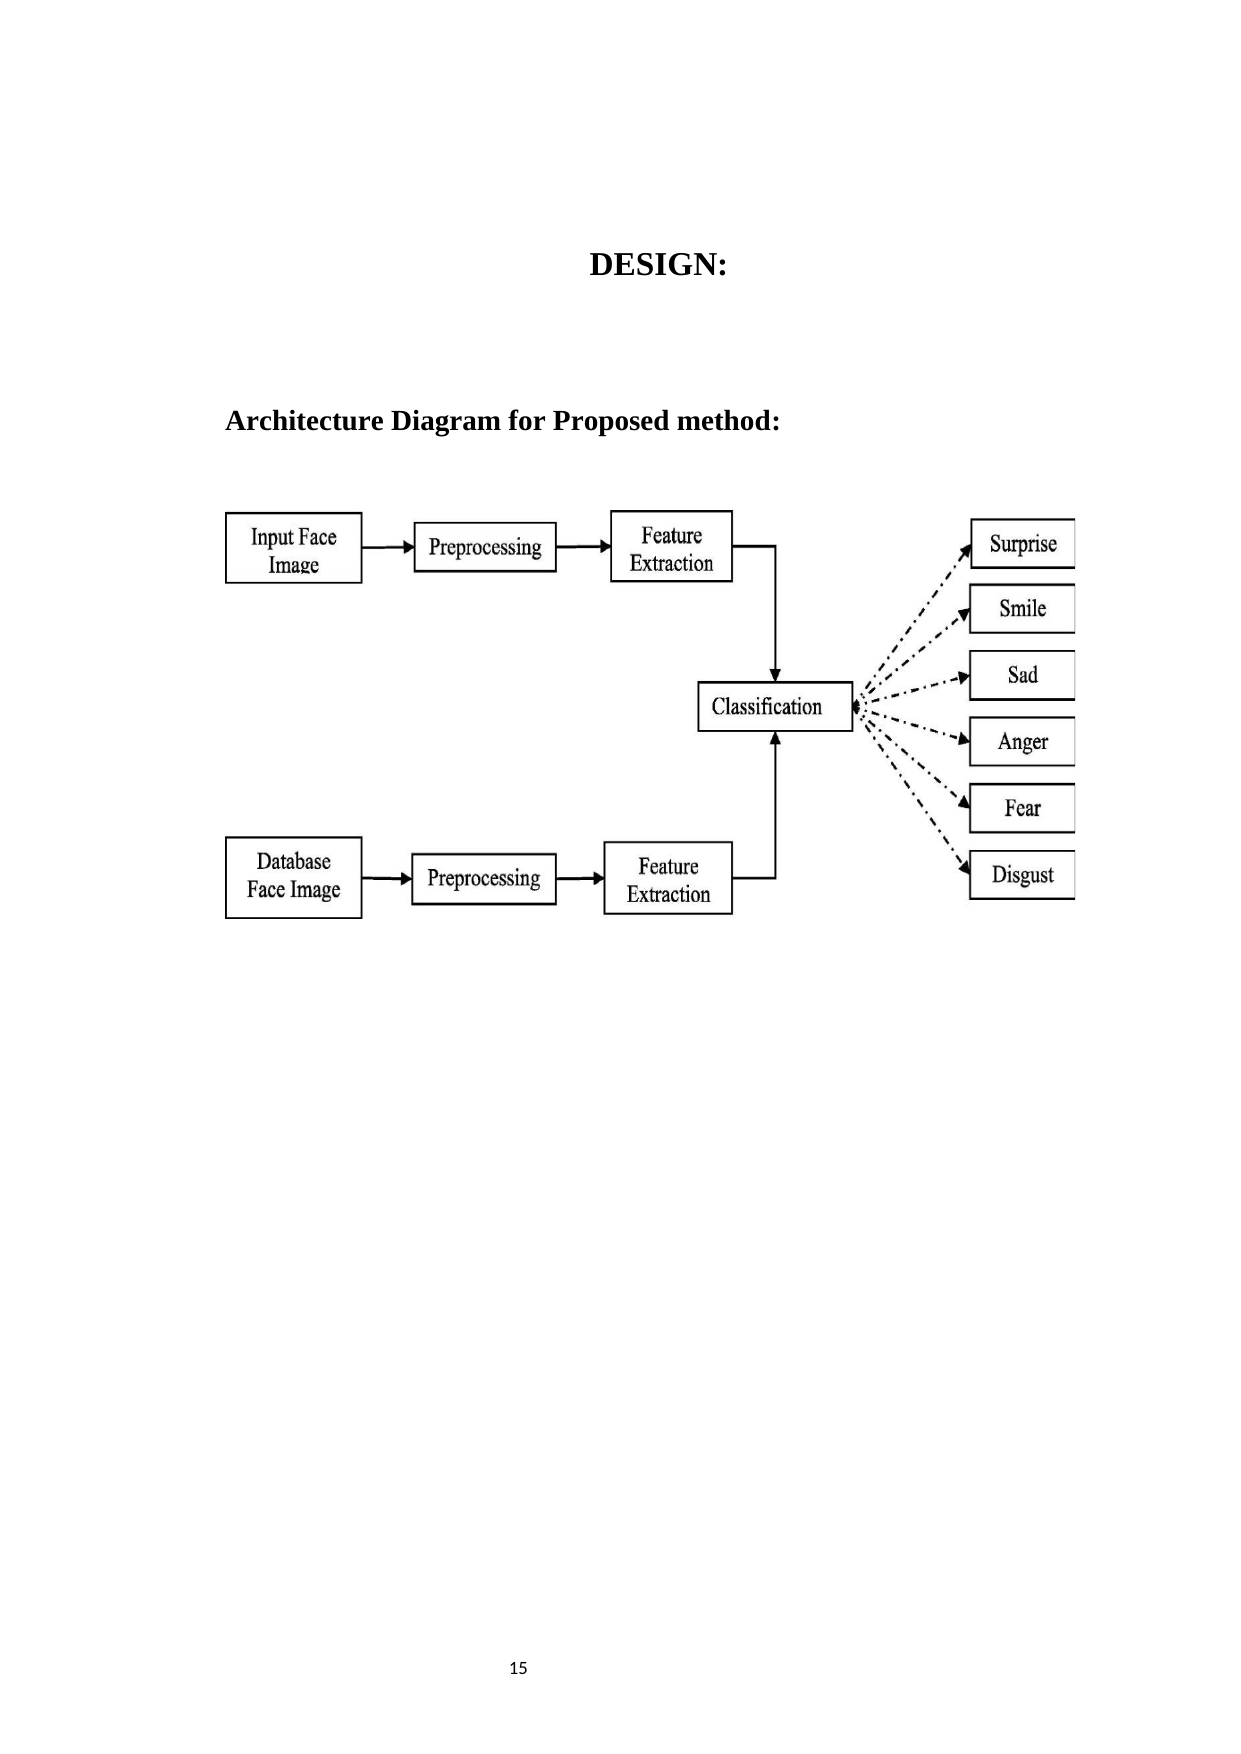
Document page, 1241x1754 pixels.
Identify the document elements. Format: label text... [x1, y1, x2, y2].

text DESIGN: [225, 245, 1093, 283]
picture [225, 510, 1076, 919]
text Architecture Diagram for Proposed method: [225, 403, 1093, 436]
